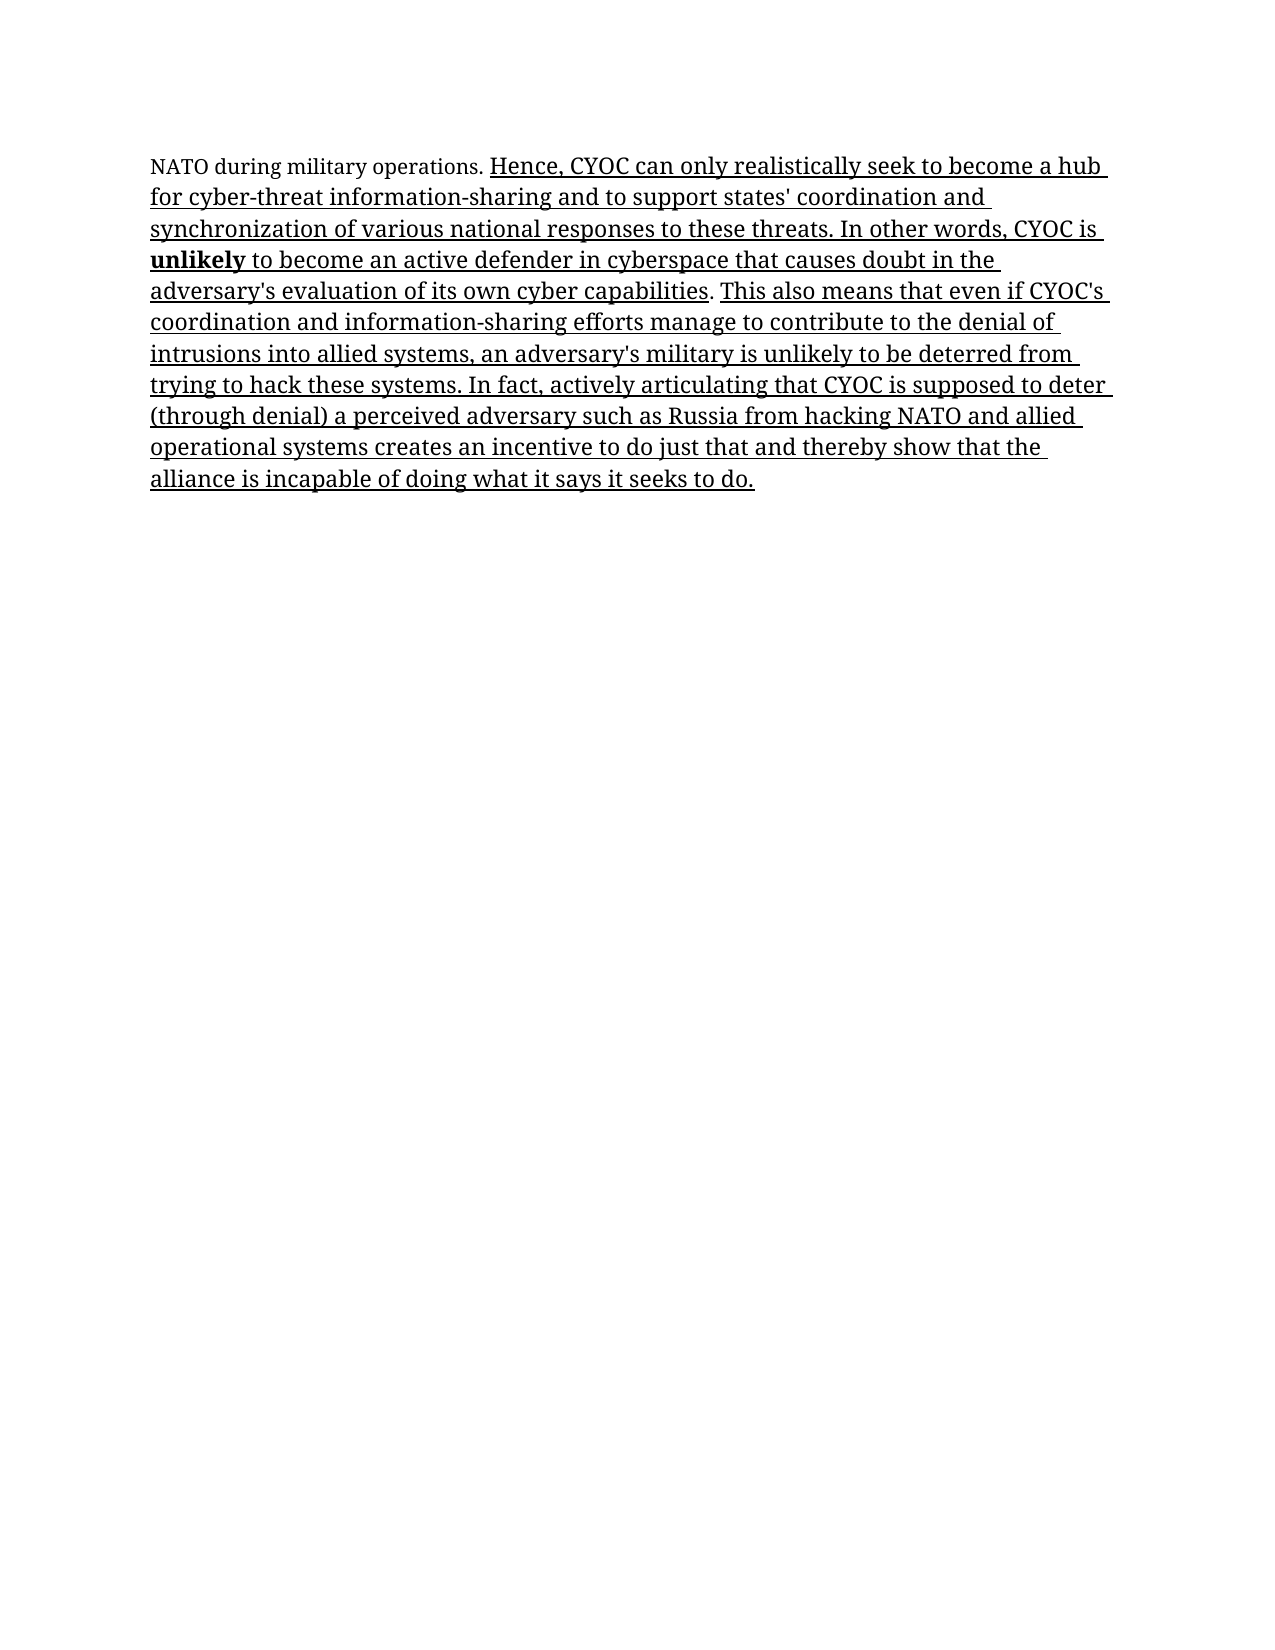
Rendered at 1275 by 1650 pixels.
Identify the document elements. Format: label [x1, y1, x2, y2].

text [150, 150, 1125, 494]
